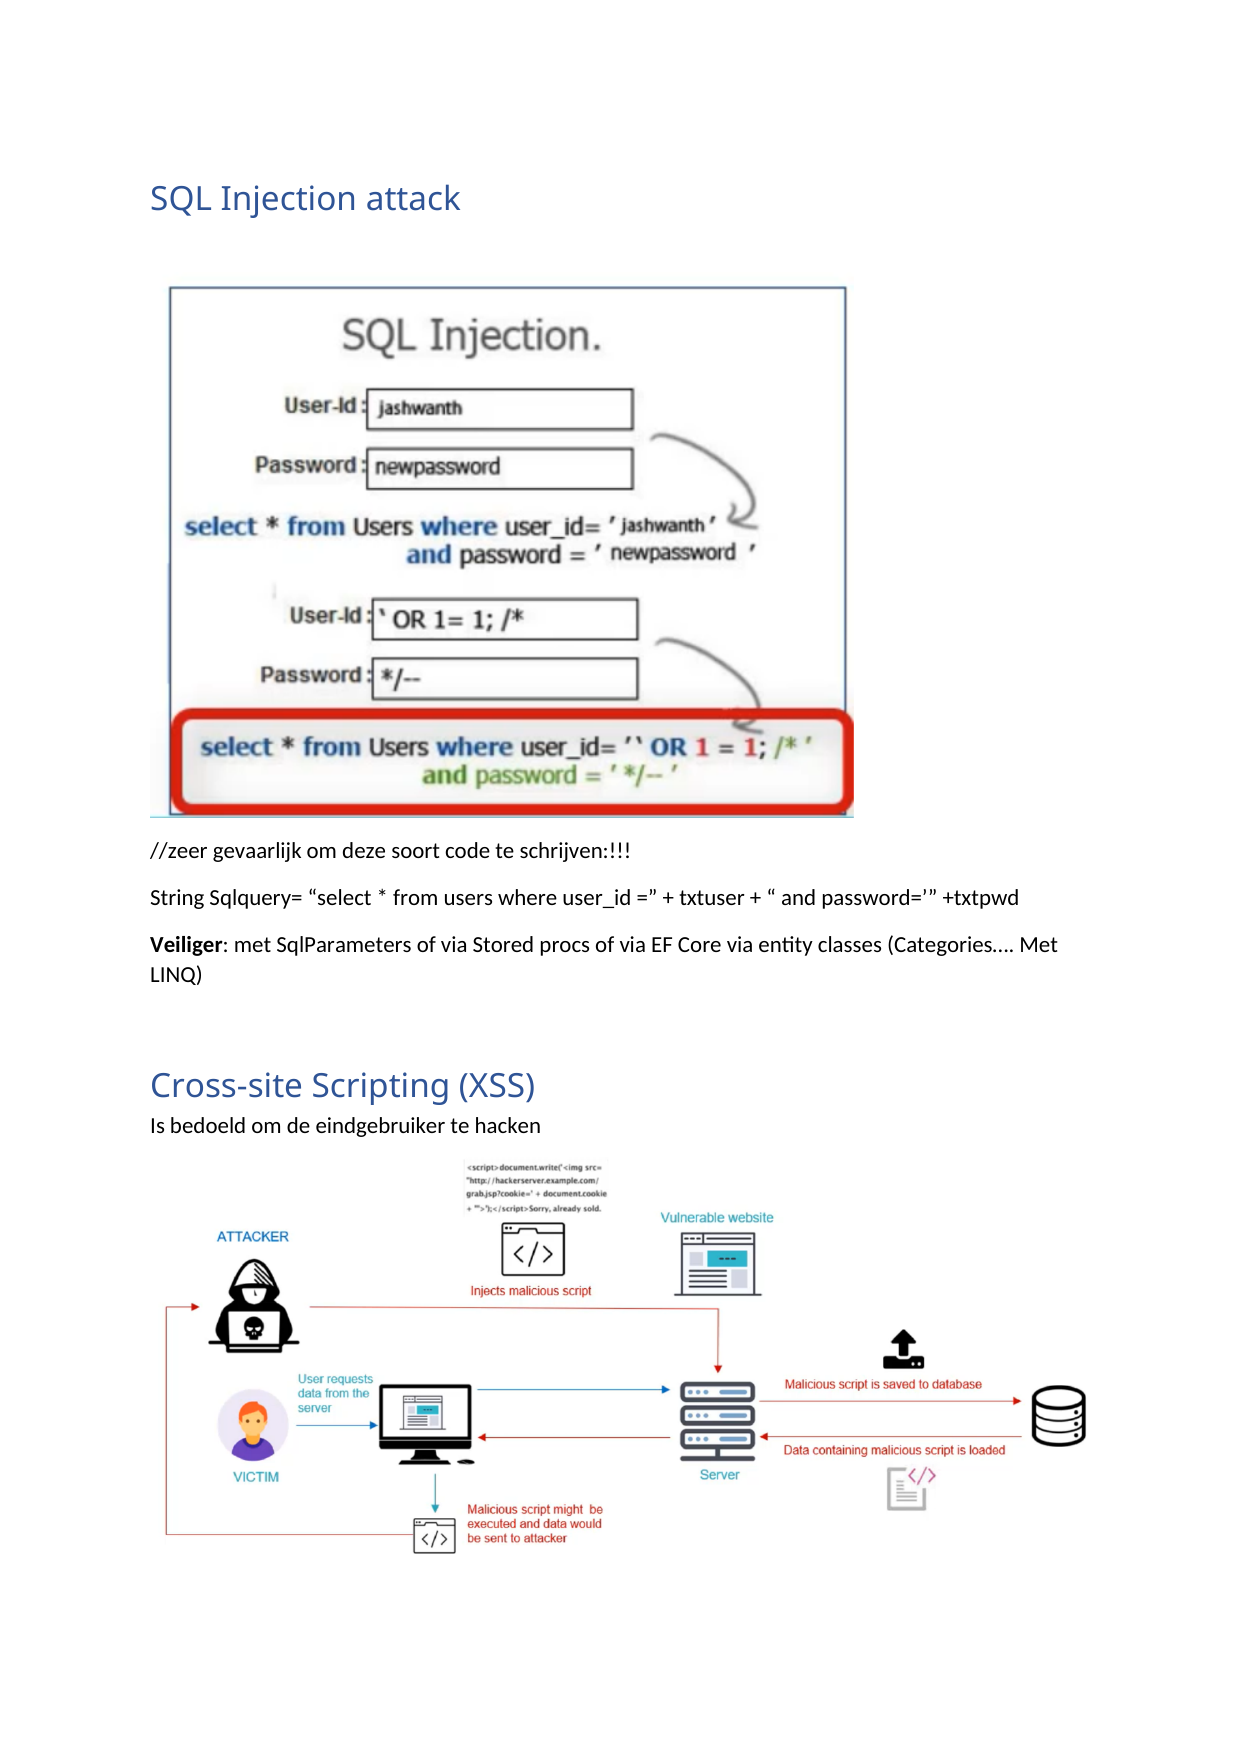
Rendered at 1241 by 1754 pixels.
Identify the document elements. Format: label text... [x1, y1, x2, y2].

subtitle SQL Injection attack [150, 175, 1090, 220]
text Is bedoeld om de eindgebruiker te hacken [150, 1111, 1090, 1139]
text String Sqlquery= “select * from users where user_id =” + txtuser + “ and password=’” +txtpwd [150, 883, 1090, 911]
picture [150, 1157, 1090, 1556]
text //zeer gevaarlijk om deze soort code te schrijven:!!! [150, 836, 1090, 864]
subtitle Cross-site Scripting (XSS) [150, 1062, 1090, 1107]
picture [150, 270, 859, 818]
text Veiliger: met SqlParameters of via Stored procs of via EF Core via entity classes (Categories…. Met LINQ) [150, 930, 1090, 988]
